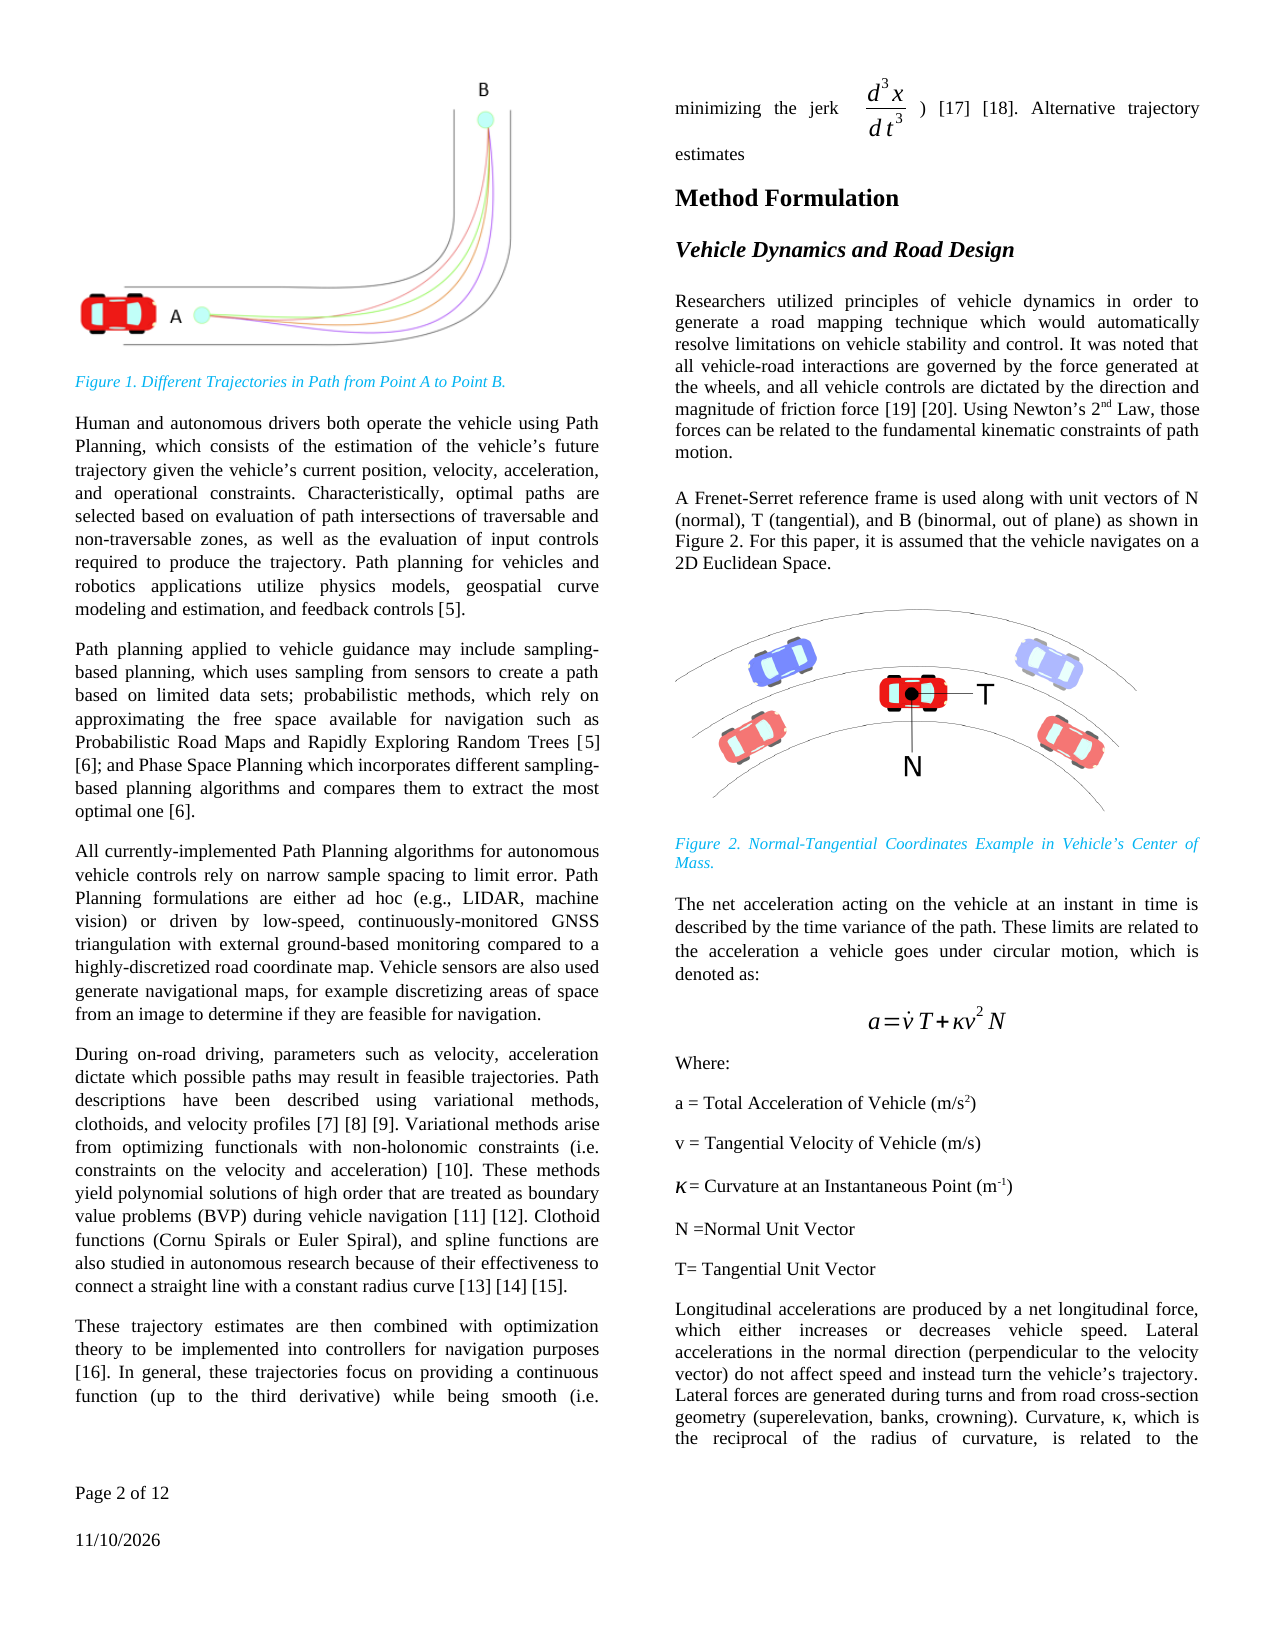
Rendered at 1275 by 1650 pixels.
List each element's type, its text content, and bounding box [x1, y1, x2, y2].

text During on-road driving, parameters such as velocity, acceleration dictate which possible paths may result in feasible trajectories. Path descriptions have been described using variational methods, clothoids, and velocity profiles [7] [8] [9]. Variational methods arise from optimizing functionals with non-holonomic constraints (i.e. constraints on the velocity and acceleration) [10]. These methods yield polynomial solutions of high order that are treated as boundary value problems (BVP) during vehicle navigation [11] [12]. Clothoid functions (Cornu Spirals or Euler Spiral), and spline functions are also studied in autonomous research because of their effectiveness to connect a straight line with a constant radius curve [13] [14] [15]. [75, 1043, 600, 1297]
text N =Normal Unit Vector [675, 1218, 1200, 1239]
text A Frenet-Serret reference frame is used along with unit vectors of N (normal), T (tangential), and B (binormal, out of plane) as shown in Figure 2. For this paper, it is assumed that the vehicle navigates on a 2D Euclidean Space. [675, 487, 1200, 573]
text v = Tangential Velocity of Vehicle (m/s) [675, 1132, 1200, 1154]
picture [1068, 838, 1074, 846]
text The net acceleration acting on the vehicle at an instant in time is described by the time variance of the path. These limits are related to the acceleration a vehicle goes under circular motion, which is denoted as: [675, 893, 1200, 984]
text Human and autonomous drivers both operate the vehicle using Path Planning, which consists of the estimation of the vehicle’s future trajectory given the vehicle’s current position, velocity, acceleration, and operational constraints. Characteristically, optimal paths are selected based on evaluation of path intersections of traversable and non-traversable zones, as well as the evaluation of input controls required to produce the trajectory. Path planning for vehicles and robotics applications utilize physics models, geospatial curve modeling and estimation, and feedback controls [5]. [75, 412, 600, 619]
picture [213, 376, 220, 382]
text a = Total Acceleration of Vehicle (m/s2) [675, 1092, 1200, 1114]
picture [675, 598, 1138, 816]
text These trajectory estimates are then combined with optimization theory to be implemented into controllers for navigation purposes [16]. In general, these trajectories focus on providing a continuous function (up to the third derivative) while being smooth (i.e. minimizing the jerk ) [17] [18]. Alternative trajectory estimates [75, 1315, 600, 1406]
text = Curvature at an Instantaneous Point (m-1) [675, 1172, 1200, 1199]
text Vehicle Dynamics and Road Design [675, 236, 1200, 263]
text Method Formulation [675, 183, 1200, 211]
text These trajectory estimates are then combined with optimization theory to be implemented into controllers for navigation purposes [16]. In general, these trajectories focus on providing a continuous function (up to the third derivative) while being smooth (i.e. minimizing the jerk ) [17] [18]. Alternative trajectory estimates [675, 75, 1200, 164]
text All currently-implemented Path Planning algorithms for autonomous vehicle controls rely on narrow sample spacing to limit error. Path Planning formulations are either ad hoc (e.g., LIDAR, machine vision) or driven by low-speed, continuously-monitored GNSS triangulation with external ground-based monitoring compared to a highly-discretized road coordinate map. Vehicle sensors are also used generate navigational maps, for example discretizing areas of space from an image to determine if they are feasible for navigation. [75, 840, 600, 1024]
text T= Tangential Unit Vector [675, 1258, 1200, 1279]
picture [75, 75, 543, 354]
picture [748, 838, 752, 849]
text Path planning applied to vehicle guidance may include sampling-based planning, which uses sampling from sensors to create a path based on limited data sets; probabilistic methods, which rely on approximating the free space available for navigation such as Probabilistic Road Maps and Rapidly Exploring Random Trees [5][6]; and Phase Space Planning which incorporates different sampling-based planning algorithms and compares them to extract the most optimal one [6]. [75, 638, 600, 822]
text Researchers utilized principles of vehicle dynamics in order to generate a road mapping technique which would automatically resolve limitations on vehicle stability and control. It was noted that all vehicle-road interactions are governed by the force generated at the wheels, and all vehicle controls are dictated by the direction and magnitude of friction force [19] [20]. Using Newton’s 2nd Law, those forces can be related to the fundamental kinematic constraints of path motion. [675, 290, 1200, 462]
text Where: [675, 1052, 1200, 1074]
